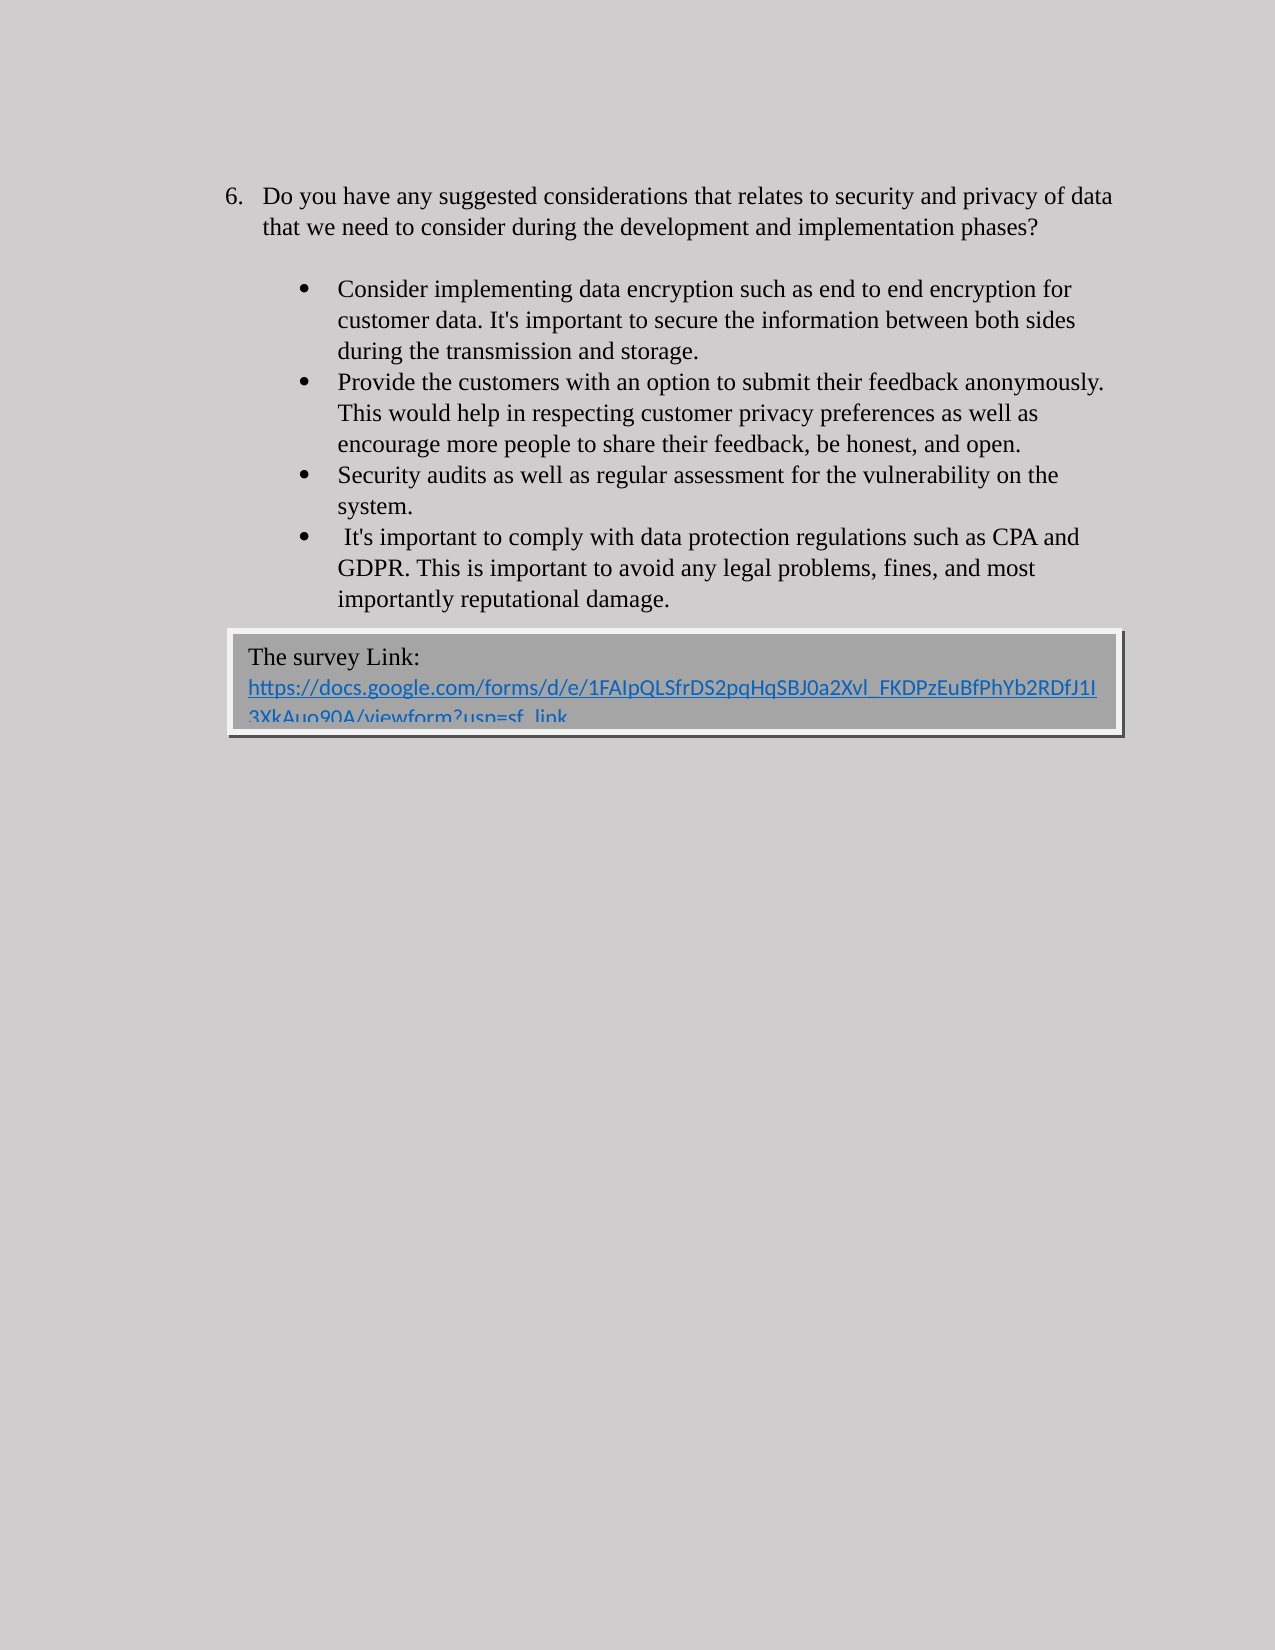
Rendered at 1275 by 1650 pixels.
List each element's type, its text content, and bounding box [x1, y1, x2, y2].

list Security audits as well as regular assessment for the vulnerability on the system. [300, 460, 1125, 520]
list Consider implementing data encryption such as end to end encryption for customer data. It's important to secure the information between both sides during the transmission and storage. [300, 274, 1125, 365]
list It's important to comply with data protection regulations such as CPA and GDPR. This is important to avoid any legal problems, fines, and most importantly reputational damage. [300, 522, 1125, 613]
list Provide the customers with an option to submit their feedback anonymously. This would help in respecting customer privacy preferences as well as encourage more people to share their feedback, be honest, and open. [300, 367, 1125, 458]
list Do you have any suggested considerations that relates to security and privacy of data that we need to consider during the development and implementation phases? [225, 181, 1125, 241]
